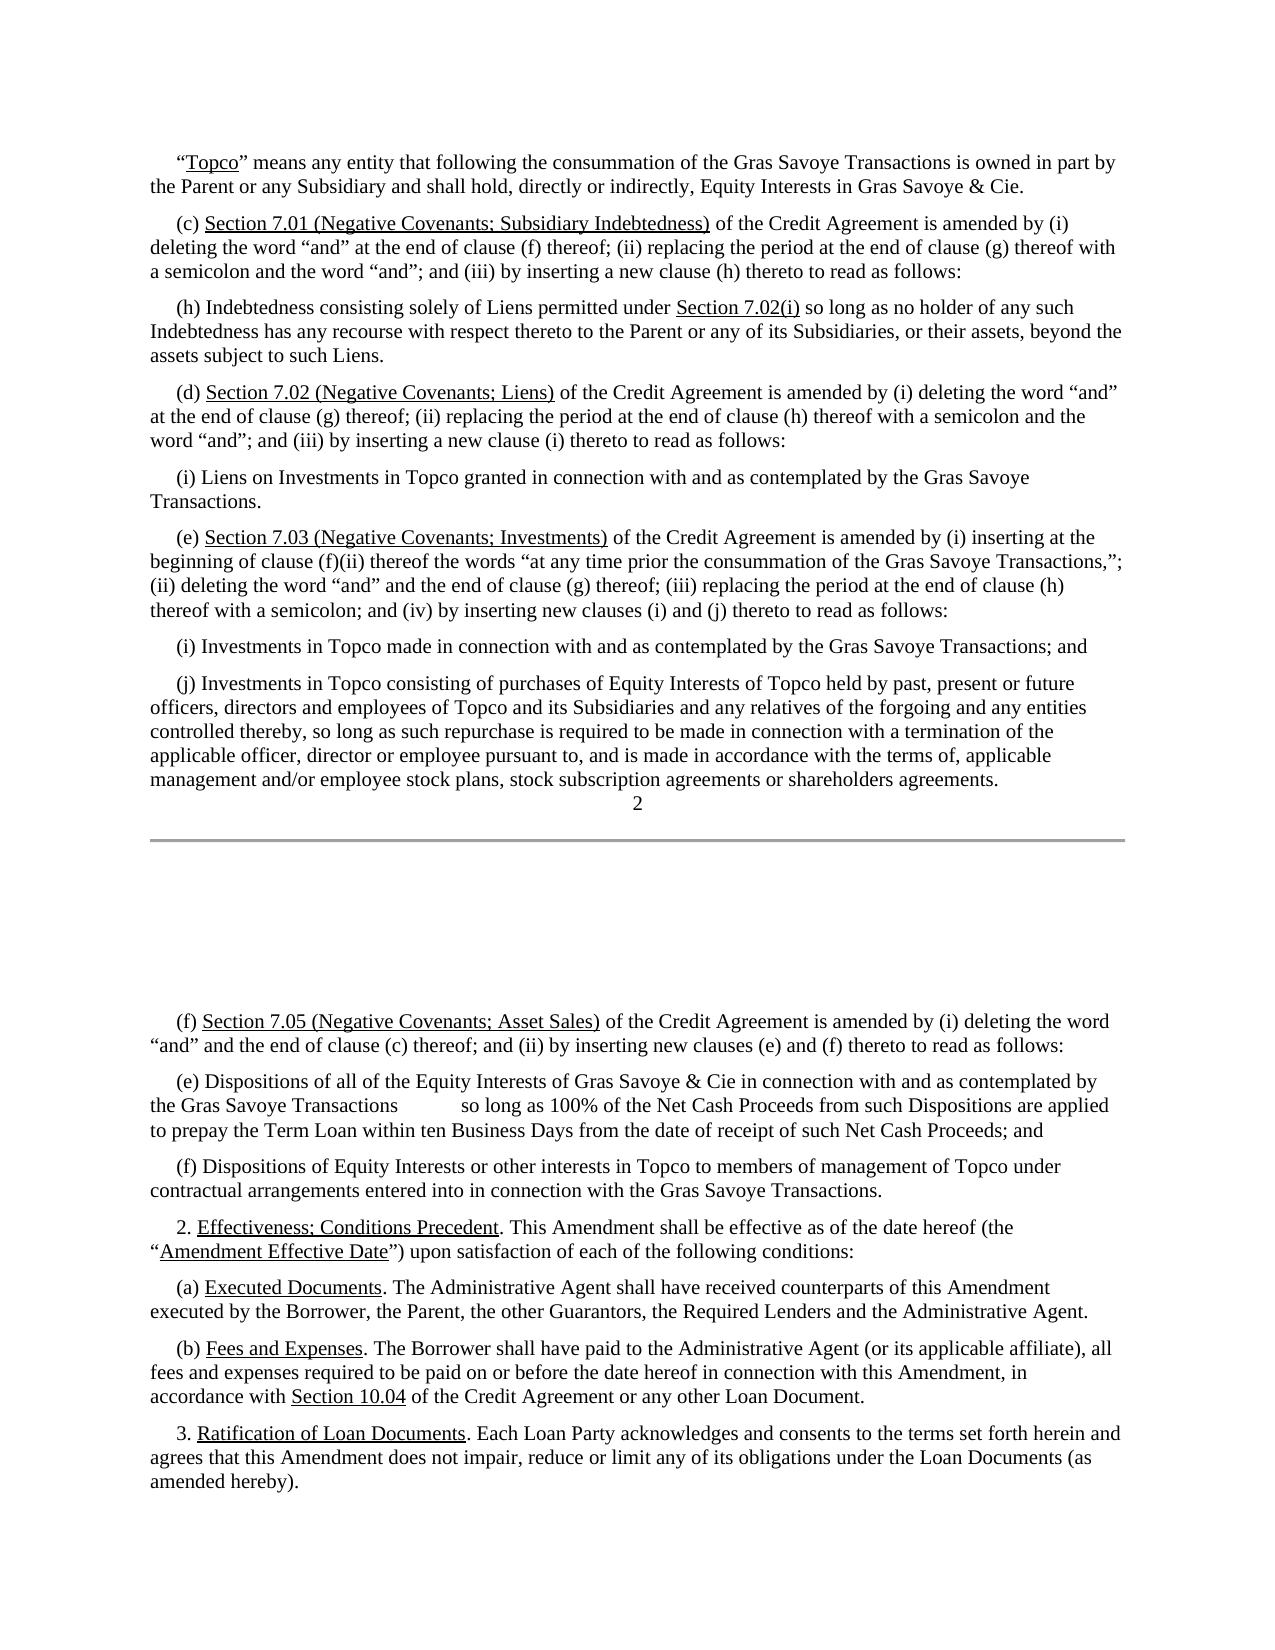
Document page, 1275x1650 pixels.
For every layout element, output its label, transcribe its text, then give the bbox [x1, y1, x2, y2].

text (h) Indebtedness consisting solely of Liens permitted under Section 7.02(i) so long as no holder of any such Indebtedness has any recourse with respect thereto to the Parent or any of its Subsidiaries, or their assets, beyond the assets subject to such Liens. [150, 295, 1125, 367]
text (f) Section 7.05 (Negative Covenants; Asset Sales) of the Credit Agreement is amended by (i) deleting the word “and” and the end of clause (c) thereof; and (ii) by inserting new clauses (e) and (f) thereto to read as follows: [150, 1009, 1125, 1057]
text 2. Effectiveness; Conditions Precedent. This Amendment shall be effective as of the date hereof (the “Amendment Effective Date”) upon satisfaction of each of the following conditions: [150, 1215, 1125, 1263]
text (b) Fees and Expenses. The Borrower shall have paid to the Administrative Agent (or its applicable affiliate), all fees and expenses required to be paid on or before the date hereof in connection with this Amendment, in accordance with Section 10.04 of the Credit Agreement or any other Loan Document. [150, 1336, 1125, 1408]
text “Topco” means any entity that following the consummation of the Gras Savoye Transactions is owned in part by the Parent or any Subsidiary and shall hold, directly or indirectly, Equity Interests in Gras Savoye & Cie. [150, 150, 1125, 198]
text (e) Section 7.03 (Negative Covenants; Investments) of the Credit Agreement is amended by (i) inserting at the beginning of clause (f)(ii) thereof the words “at any time prior the consummation of the Gras Savoye Transactions,”; (ii) deleting the word “and” and the end of clause (g) thereof; (iii) replacing the period at the end of clause (h) thereof with a semicolon; and (iv) by inserting new clauses (i) and (j) thereto to read as follows: [150, 525, 1125, 622]
text (i) Investments in Topco made in connection with and as contemplated by the Gras Savoye Transactions; and [150, 634, 1125, 658]
text (e) Dispositions of all of the Equity Interests of Gras Savoye & Cie in connection with and as contemplated by the Gras Savoye Transactions so long as 100% of the Net Cash Proceeds from such Dispositions are applied to prepay the Term Loan within ten Business Days from the date of receipt of such Net Cash Proceeds; and [150, 1069, 1125, 1142]
text 2 [150, 791, 1125, 815]
text 3. Ratification of Loan Documents. Each Loan Party acknowledges and consents to the terms set forth herein and agrees that this Amendment does not impair, reduce or limit any of its obligations under the Loan Documents (as amended hereby). [150, 1421, 1125, 1493]
text (f) Dispositions of Equity Interests or other interests in Topco to members of management of Topco under contractual arrangements entered into in connection with the Gras Savoye Transactions. [150, 1154, 1125, 1202]
text (j) Investments in Topco consisting of purchases of Equity Interests of Topco held by past, present or future officers, directors and employees of Topco and its Subsidiaries and any relatives of the forgoing and any entities controlled thereby, so long as such repurchase is required to be made in connection with a termination of the applicable officer, director or employee pursuant to, and is made in accordance with the terms of, applicable management and/or employee stock plans, stock subscription agreements or shareholders agreements. [150, 671, 1125, 791]
text (a) Executed Documents. The Administrative Agent shall have received counterparts of this Amendment executed by the Borrower, the Parent, the other Guarantors, the Required Lenders and the Administrative Agent. [150, 1275, 1125, 1323]
text (d) Section 7.02 (Negative Covenants; Liens) of the Credit Agreement is amended by (i) deleting the word “and” at the end of clause (g) thereof; (ii) replacing the period at the end of clause (h) thereof with a semicolon and the word “and”; and (iii) by inserting a new clause (i) thereto to read as follows: [150, 380, 1125, 452]
text (c) Section 7.01 (Negative Covenants; Subsidiary Indebtedness) of the Credit Agreement is amended by (i) deleting the word “and” at the end of clause (f) thereof; (ii) replacing the period at the end of clause (g) thereof with a semicolon and the word “and”; and (iii) by inserting a new clause (h) thereto to read as follows: [150, 211, 1125, 283]
text (i) Liens on Investments in Topco granted in connection with and as contemplated by the Gras Savoye Transactions. [150, 465, 1125, 513]
